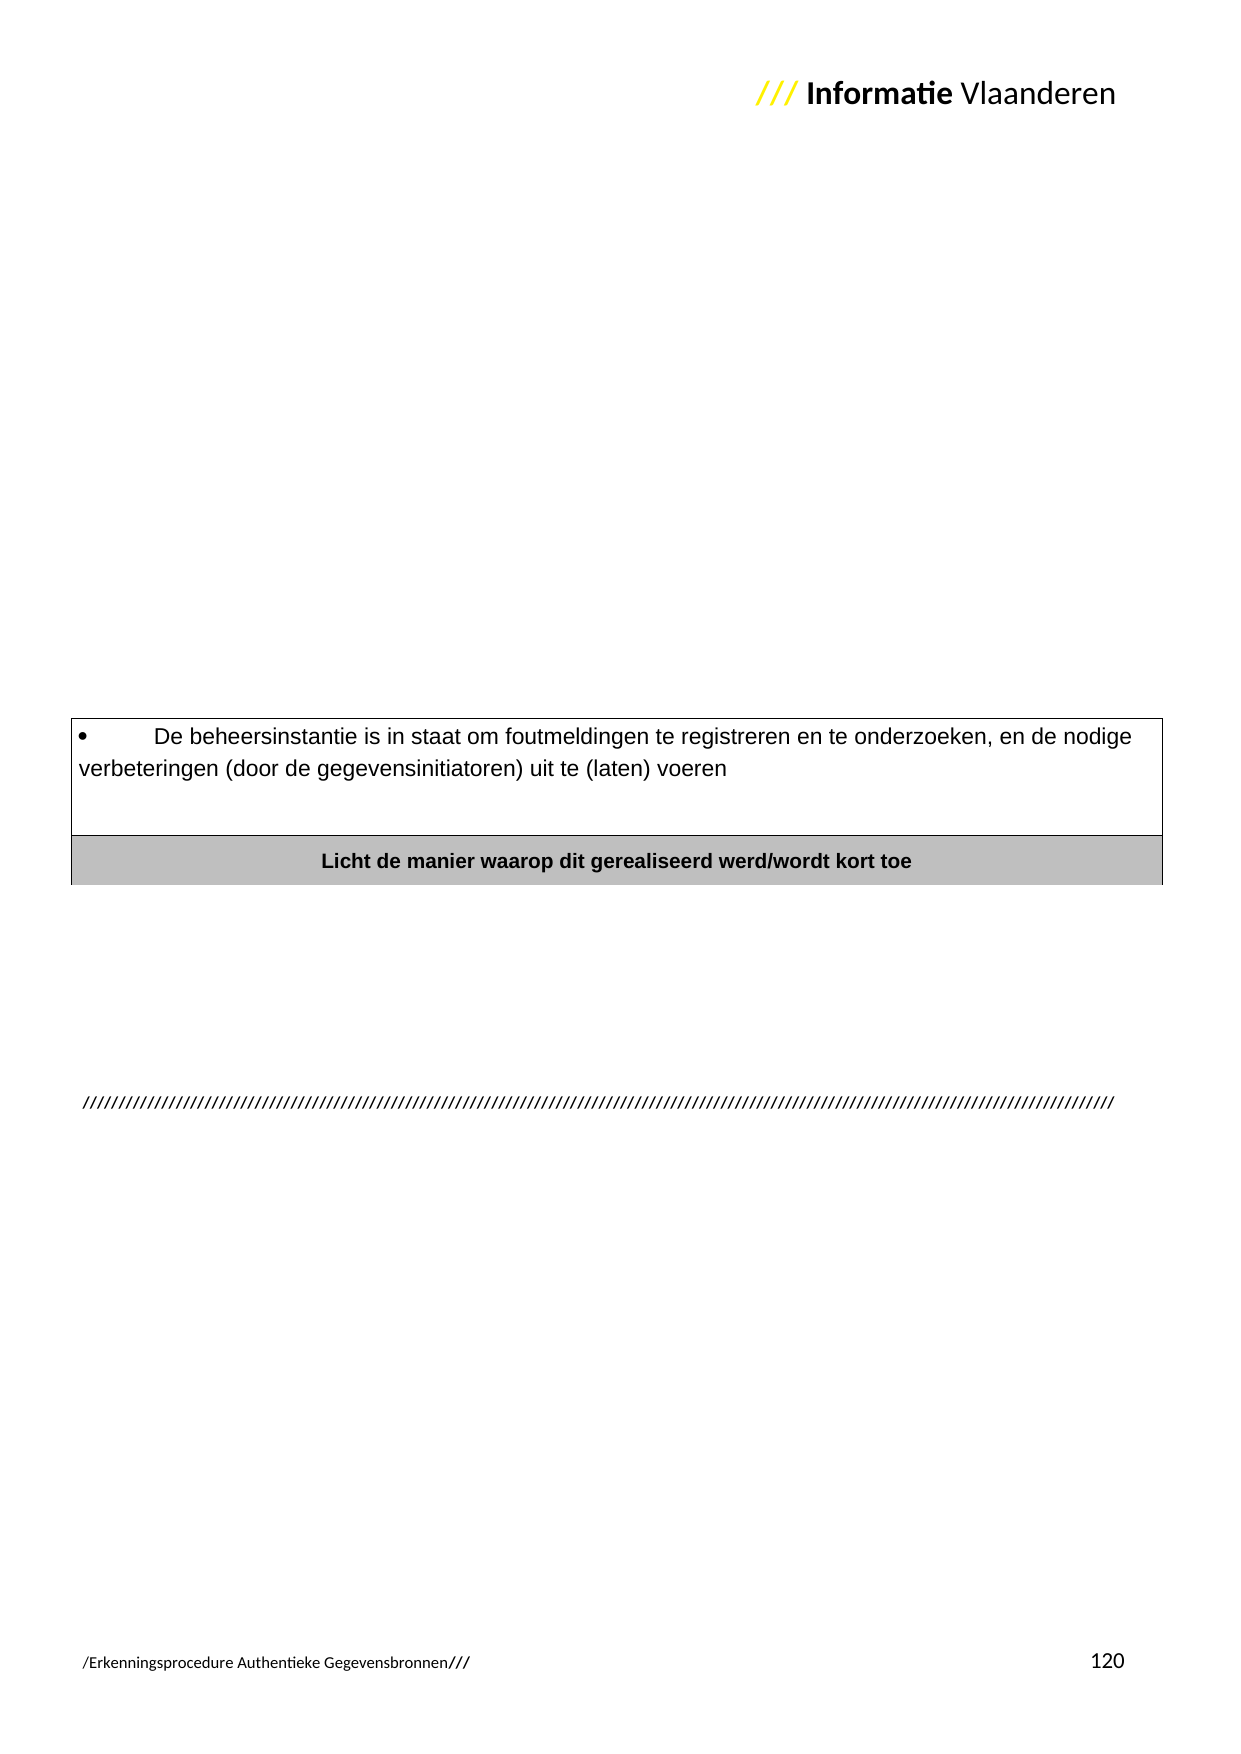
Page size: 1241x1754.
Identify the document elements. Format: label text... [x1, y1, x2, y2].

table_header De beheersinstantie is in staat om foutmeldingen te registreren en te onderzoeken, en de nodige verbeteringen (door de gegevensinitiatoren) uit te (laten) voeren [72, 719, 1162, 835]
table_cell Licht de manier waarop dit gerealiseerd werd/wordt kort toe [72, 836, 1162, 885]
